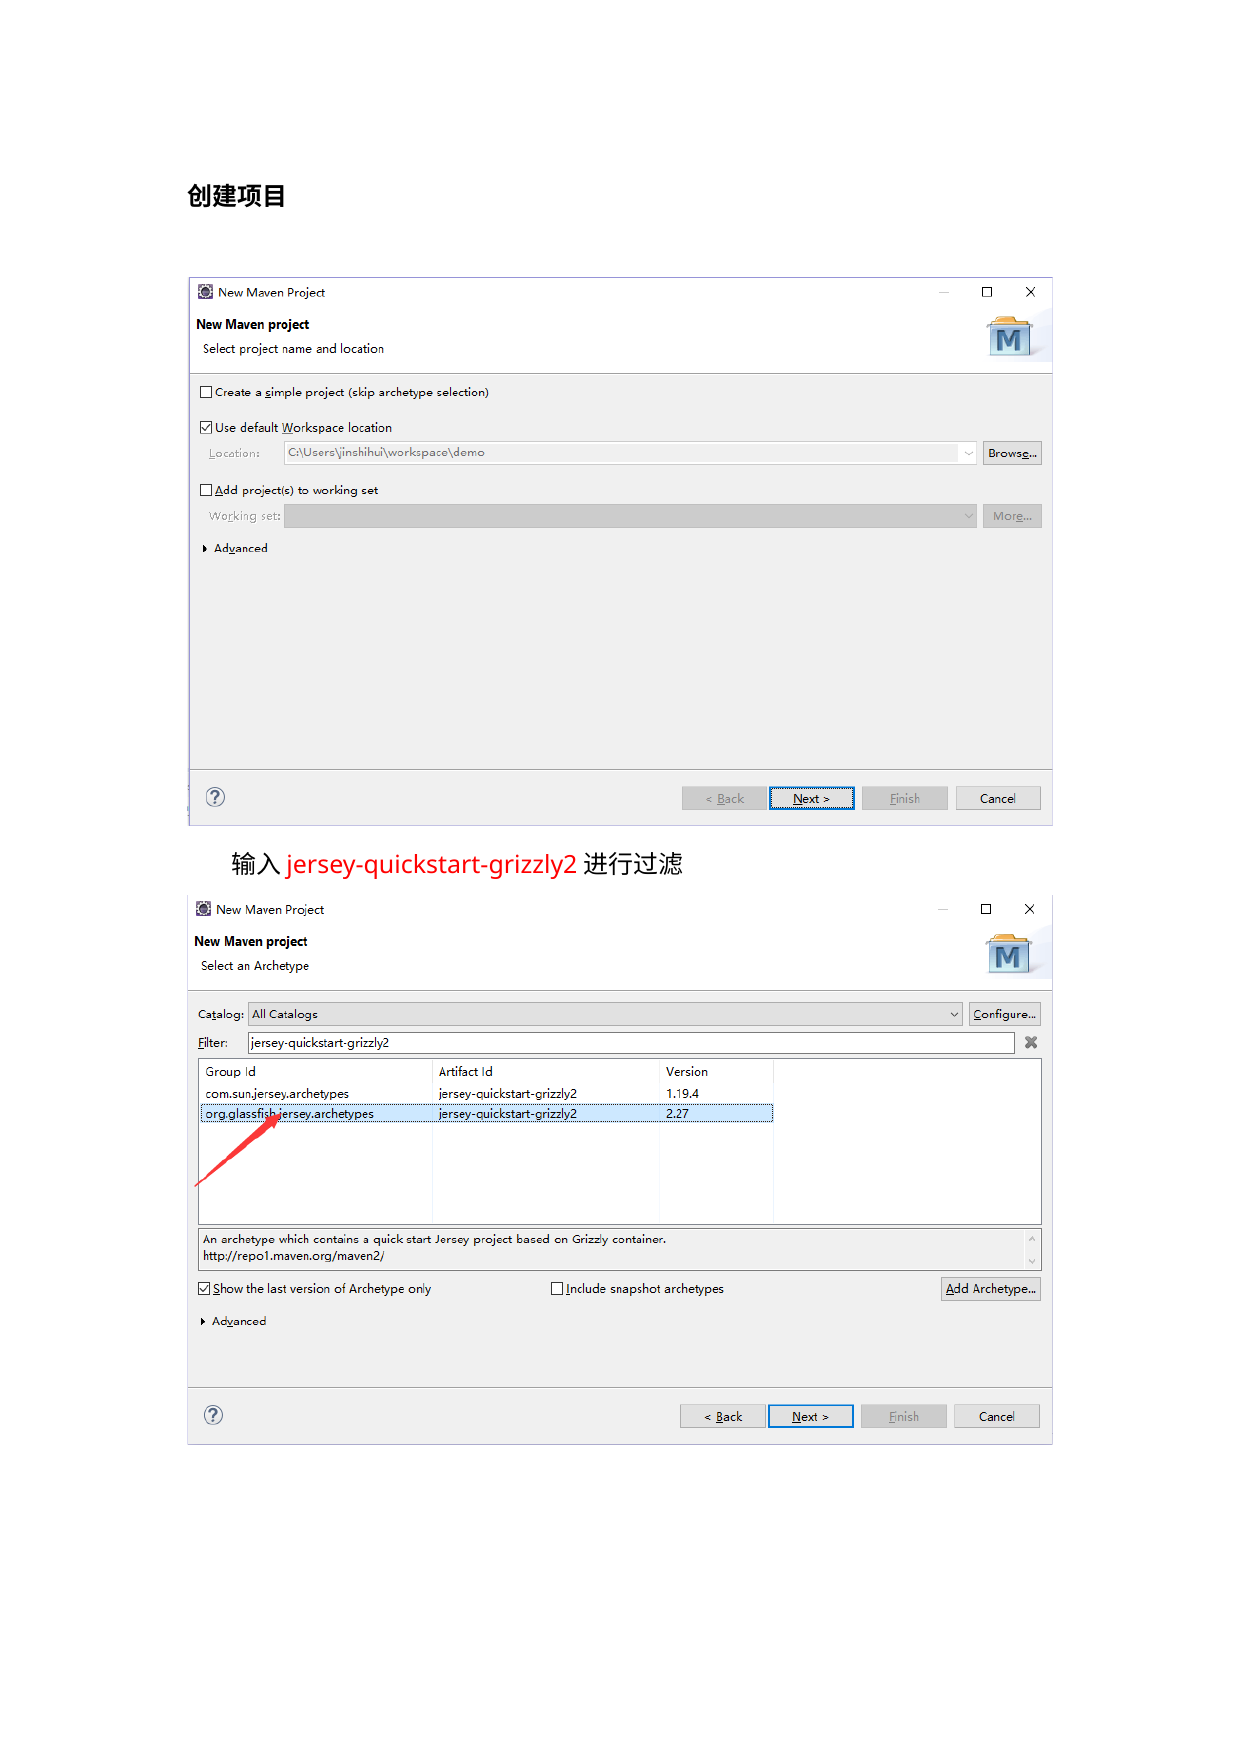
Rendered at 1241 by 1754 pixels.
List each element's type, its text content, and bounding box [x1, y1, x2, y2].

subtitle 创建项目 [187, 162, 1053, 227]
text 输入jersey-quickstart-grizzly2进行过滤 [187, 830, 1053, 895]
picture [187, 277, 1053, 826]
picture [187, 895, 1053, 1445]
